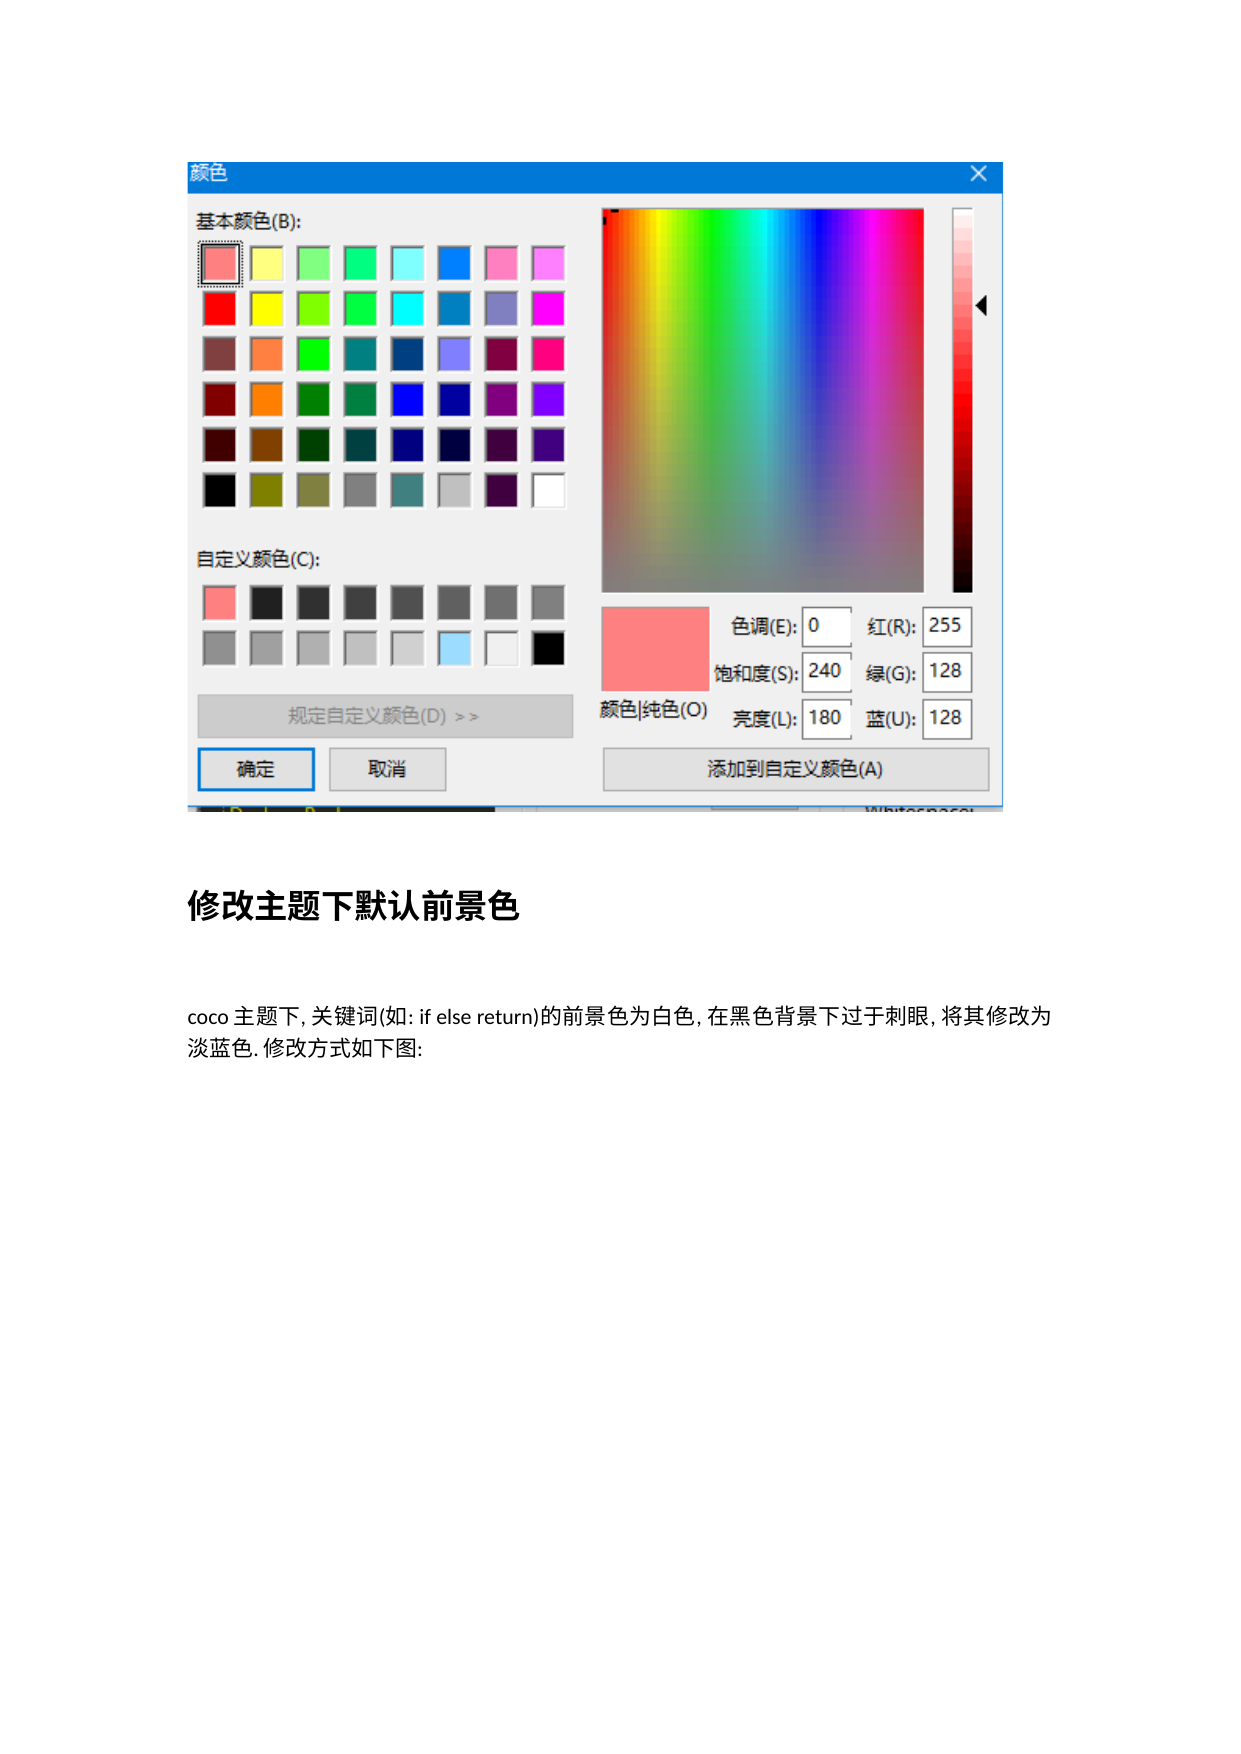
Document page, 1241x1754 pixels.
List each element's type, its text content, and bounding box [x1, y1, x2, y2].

subtitle 修改主题下默认前景色 [187, 872, 1053, 937]
text coco主题下, 关键词(如: if else return)的前景色为白色, 在黑色背景下过于刺眼, 将其修改为淡蓝色. 修改方式如下图: [187, 998, 1053, 1063]
picture [187, 162, 1004, 812]
